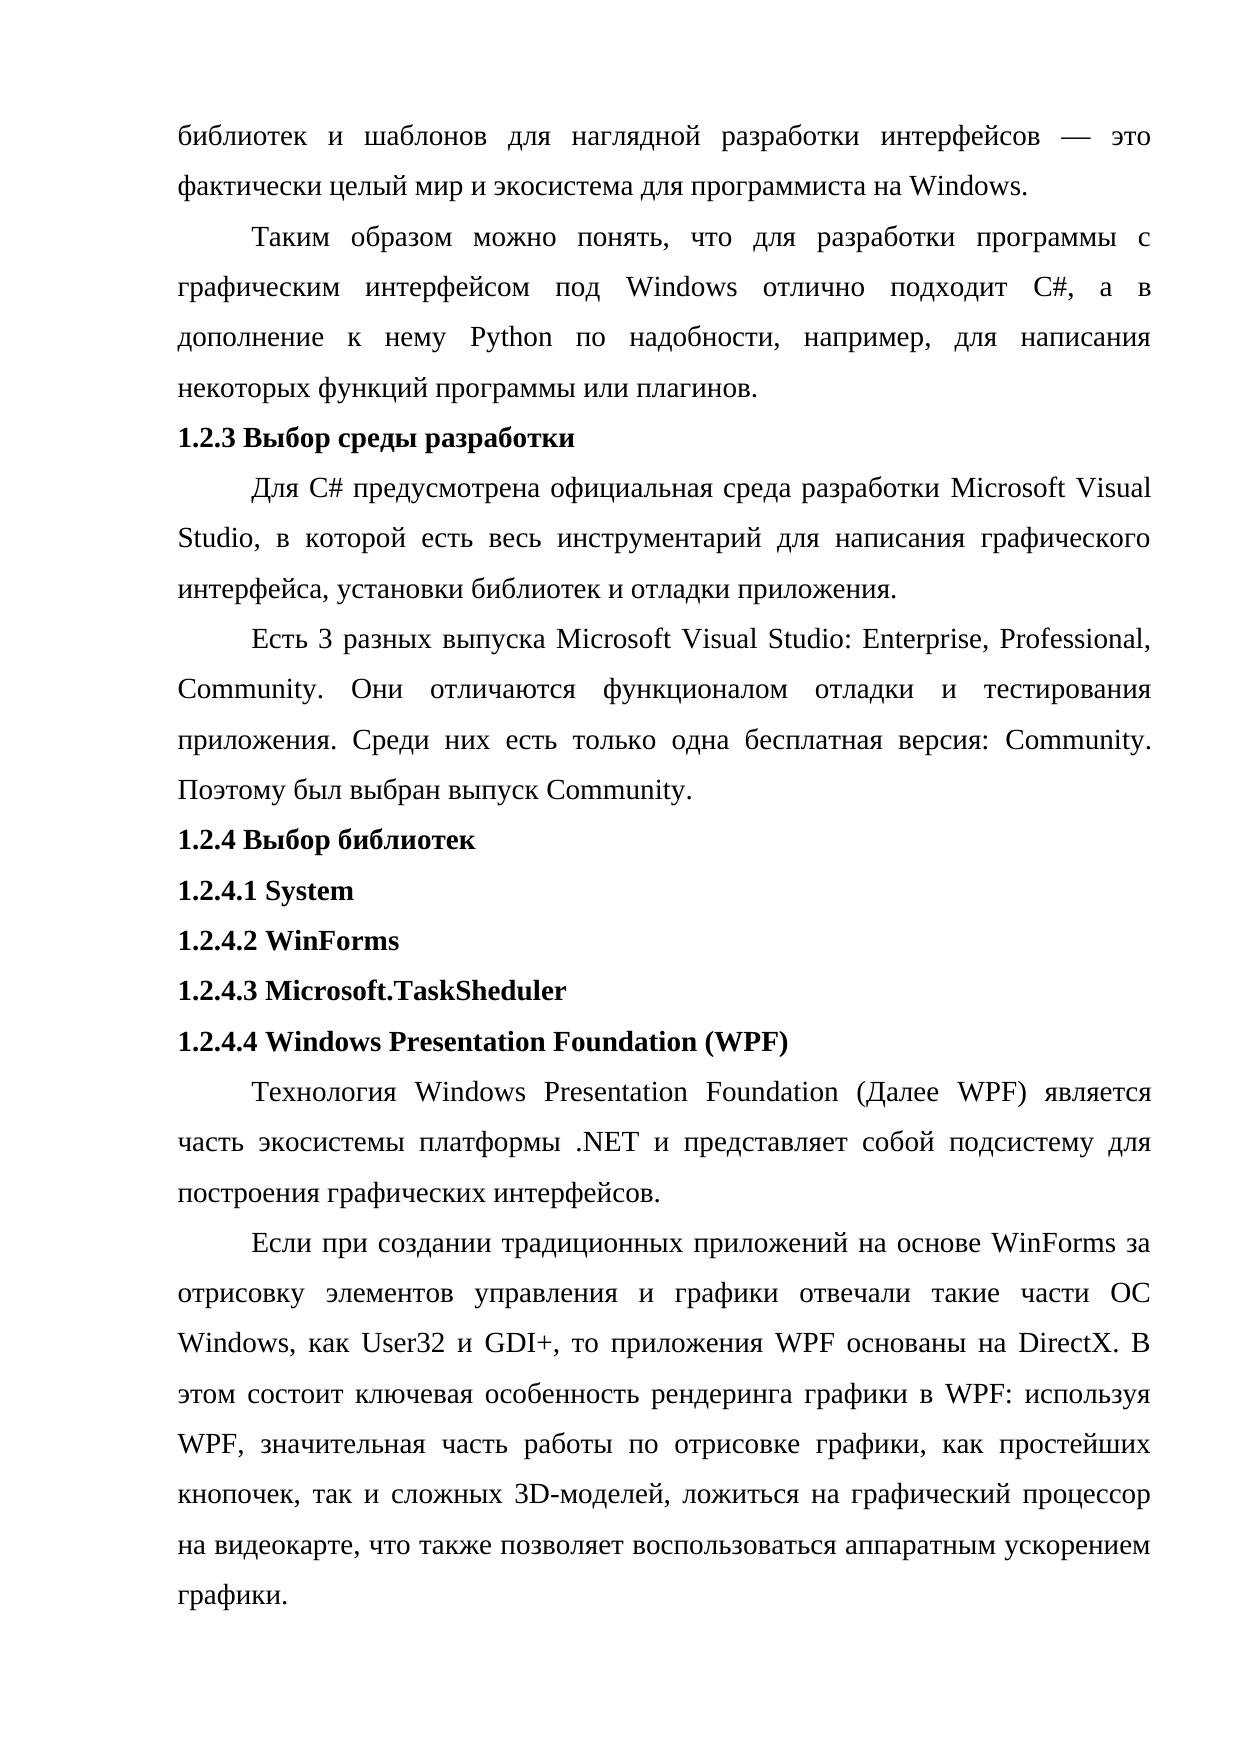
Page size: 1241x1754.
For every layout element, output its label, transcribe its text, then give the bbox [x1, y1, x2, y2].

text Таким образом можно понять, что для разработки программы с графическим интерфейсом под Windows отлично подходит C#, а в дополнение к нему Python по надобности, например, для написания некоторых функций программы или плагинов. [177, 219, 1152, 403]
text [177, 118, 1152, 202]
text 1.2.4.3 Microsoft.TaskSheduler [177, 973, 1152, 1007]
text 1.2.3 Выбор среды разработки [177, 420, 1152, 453]
text Есть 3 разных выпуска Microsoft Visual Studio: Enterprise, Professional, Community. Они отличаются функционалом отладки и тестирования приложения. Среди них есть только одна бесплатная версия: Community. Поэтому был выбран выпуск Community. [177, 621, 1152, 806]
text Технология Windows Presentation Foundation (Далее WPF) является часть экосистемы платформы .NET и представляет собой подсистему для построения графических интерфейсов. [177, 1074, 1152, 1208]
text 1.2.4.2 WinForms [177, 923, 1152, 957]
text Для C# предусмотрена официальная среда разработки Microsoft Visual Studio, в которой есть весь инструментарий для написания графического интерфейса, установки библиотек и отладки приложения. [177, 470, 1152, 604]
text 1.2.4 Выбор библиотек [177, 822, 1152, 856]
text Если при создании традиционных приложений на основе WinForms за отрисовку элементов управления и графики отвечали такие части ОС Windows, как User32 и GDI+, то приложения WPF основаны на DirectX. В этом состоит ключевая особенность рендеринга графики в WPF: используя WPF, значительная часть работы по отрисовке графики, как простейших кнопочек, так и сложных 3D-моделей, ложиться на графический процессор на видеокарте, что также позволяет воспользоваться аппаратным ускорением графики. [177, 1225, 1152, 1611]
text 1.2.4.4 Windows Presentation Foundation (WPF) [177, 1024, 1152, 1057]
text 1.2.4.1 System [177, 873, 1152, 906]
